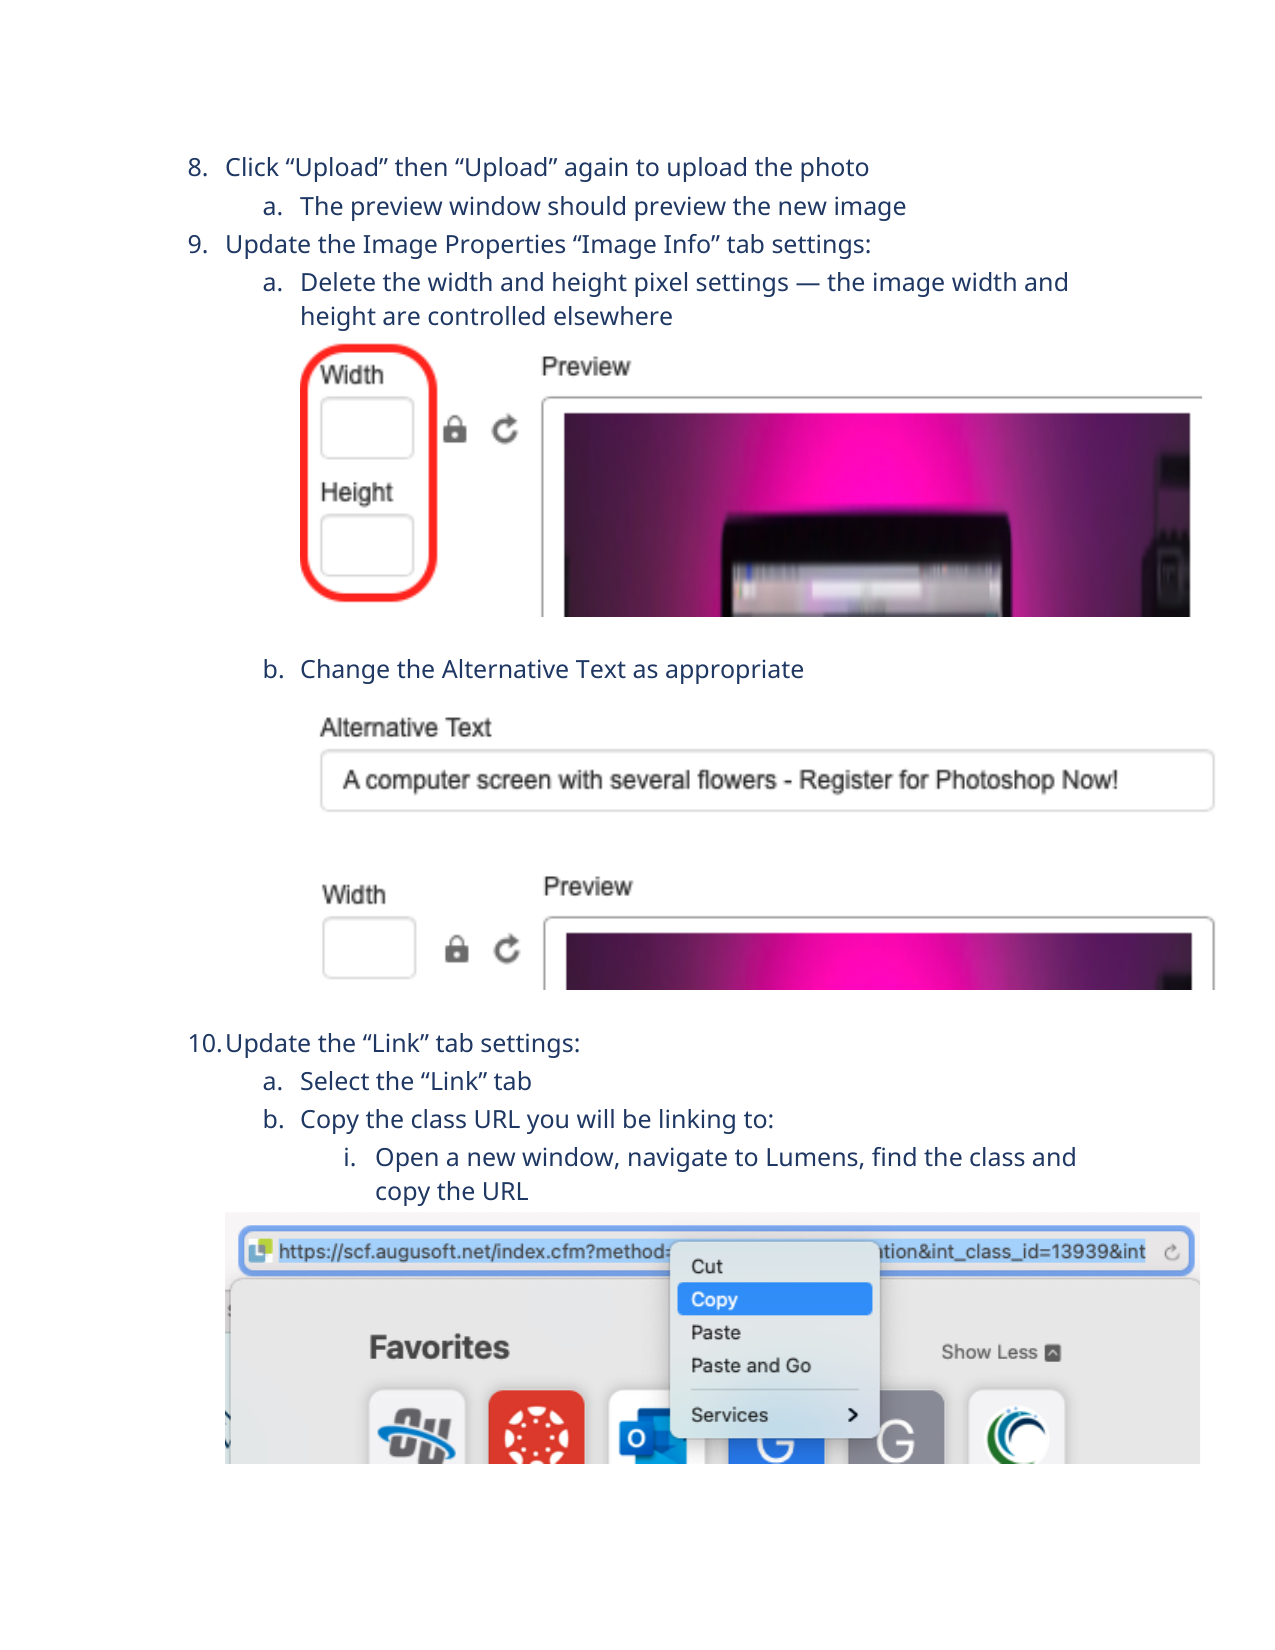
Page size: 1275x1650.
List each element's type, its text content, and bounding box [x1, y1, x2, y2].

subtitle The preview window should preview the new image [262, 188, 1125, 222]
subtitle Change the Alternative Text as appropriate [262, 652, 1125, 686]
subtitle Select the “Link” tab [262, 1063, 1125, 1097]
subtitle Copy the class URL you will be linking to: [262, 1102, 1125, 1136]
picture [225, 1212, 1200, 1464]
picture [300, 689, 1234, 990]
picture [300, 332, 1203, 617]
subtitle Click “Upload” then “Upload” again to upload the photo [187, 150, 1125, 184]
subtitle Open a new window, navigate to Lumens, find the class and copy the URL [356, 1140, 1125, 1208]
subtitle Update the “Link” tab settings: [187, 1025, 1125, 1059]
subtitle Update the Image Properties “Image Info” tab settings: [187, 226, 1125, 261]
